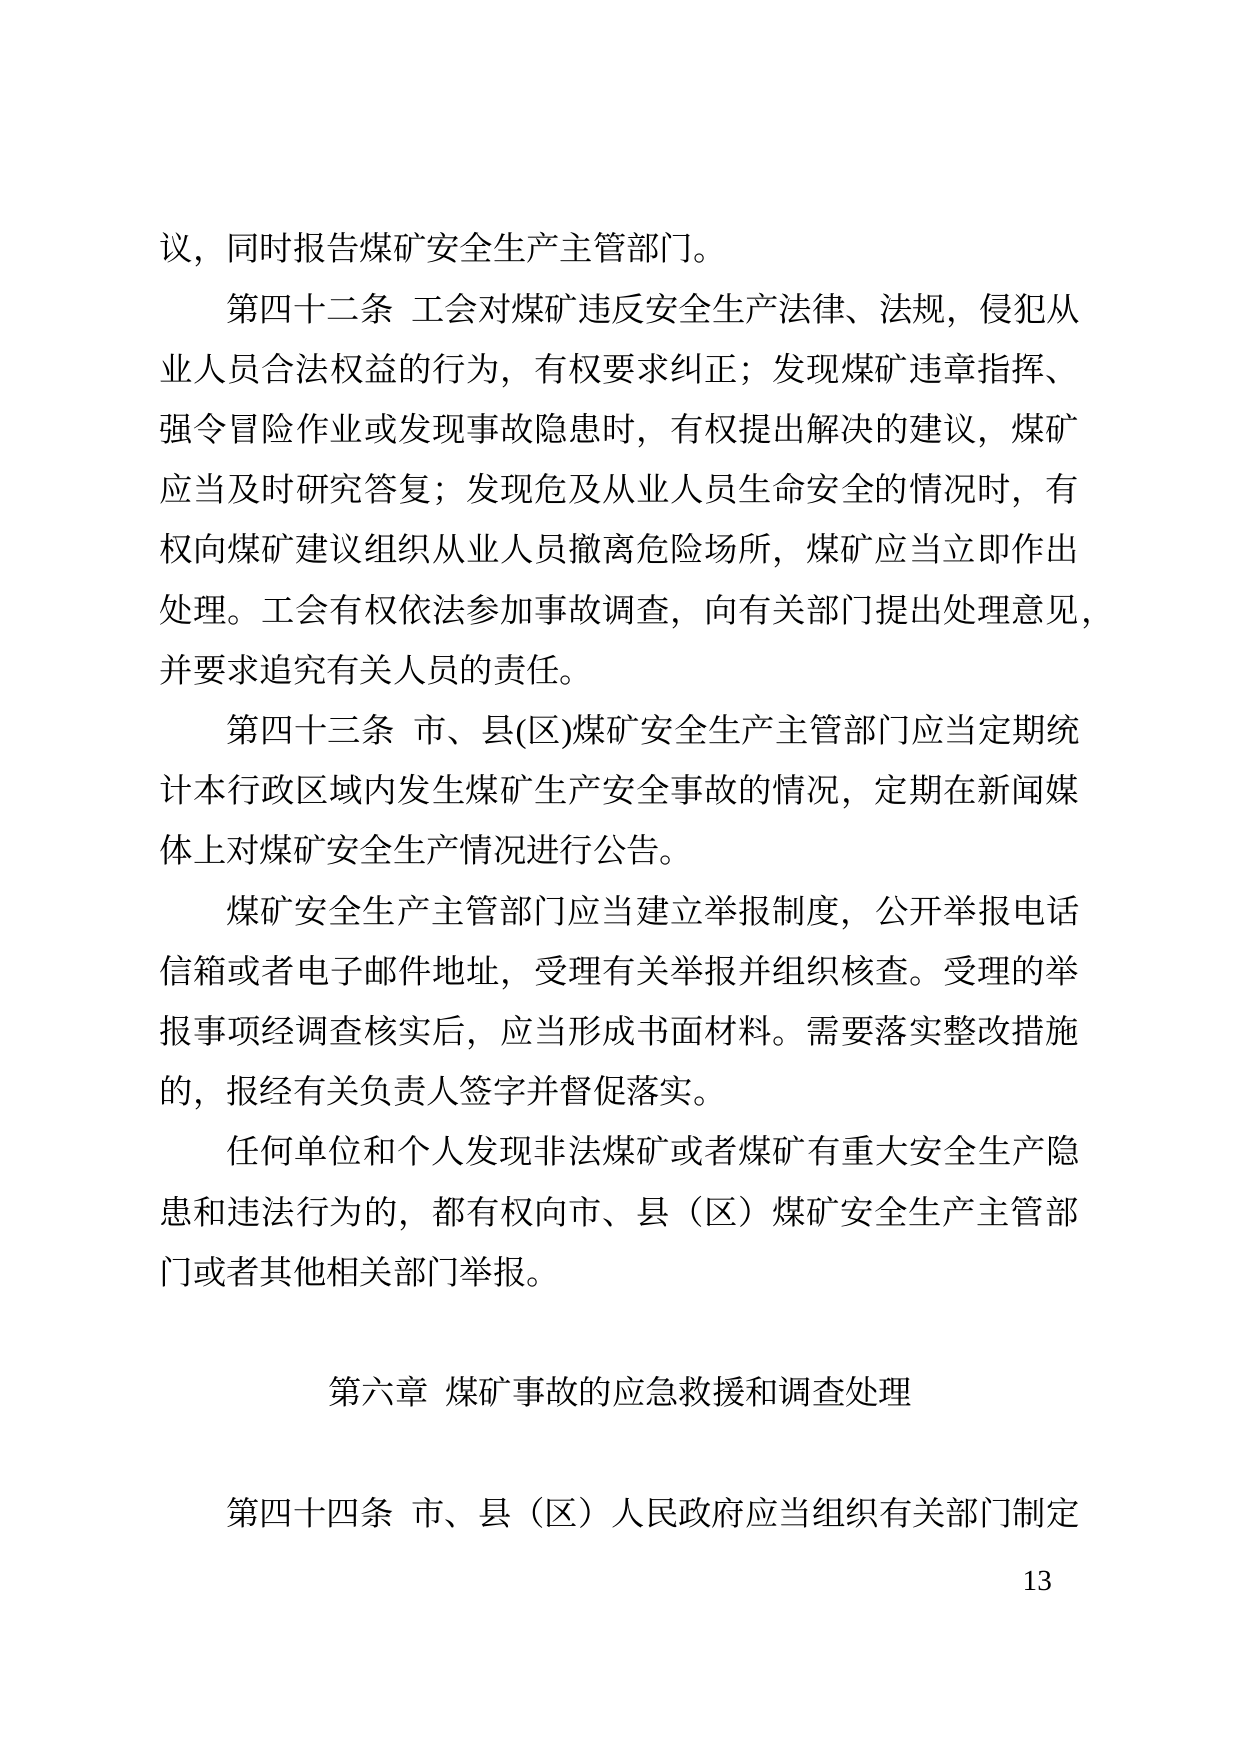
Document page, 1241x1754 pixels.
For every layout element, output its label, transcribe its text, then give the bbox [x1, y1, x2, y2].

text 任何单位和个人发现非法煤矿或者煤矿有重大安全生产隐患和违法行为的，都有权向市、县（区）煤矿安全生产主管部门或者其他相关部门举报。 [159, 1116, 1081, 1296]
text 第四十三条 市、县(区)煤矿安全生产主管部门应当定期统计本行政区域内发生煤矿生产安全事故的情况，定期在新闻媒体上对煤矿安全生产情况进行公告。 [159, 694, 1081, 875]
text 第四十二条 工会对煤矿违反安全生产法律、法规，侵犯从业人员合法权益的行为，有权要求纠正；发现煤矿违章指挥、强令冒险作业或发现事故隐患时，有权提出解决的建议，煤矿应当及时研究答复；发现危及从业人员生命安全的情况时，有权向煤矿建议组织从业人员撤离危险场所，煤矿应当立即作出处理。工会有权依法参加事故调查，向有关部门提出处理意见，并要求追究有关人员的责任。 [159, 273, 1081, 694]
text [159, 213, 1081, 273]
text 煤矿安全生产主管部门应当建立举报制度，公开举报电话、信箱或者电子邮件地址，受理有关举报并组织核查。受理的举报事项经调查核实后，应当形成书面材料。需要落实整改措施的，报经有关负责人签字并督促落实。 [159, 875, 1081, 1116]
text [159, 1477, 1081, 1537]
text 第六章 煤矿事故的应急救援和调查处理 [159, 1357, 1081, 1417]
